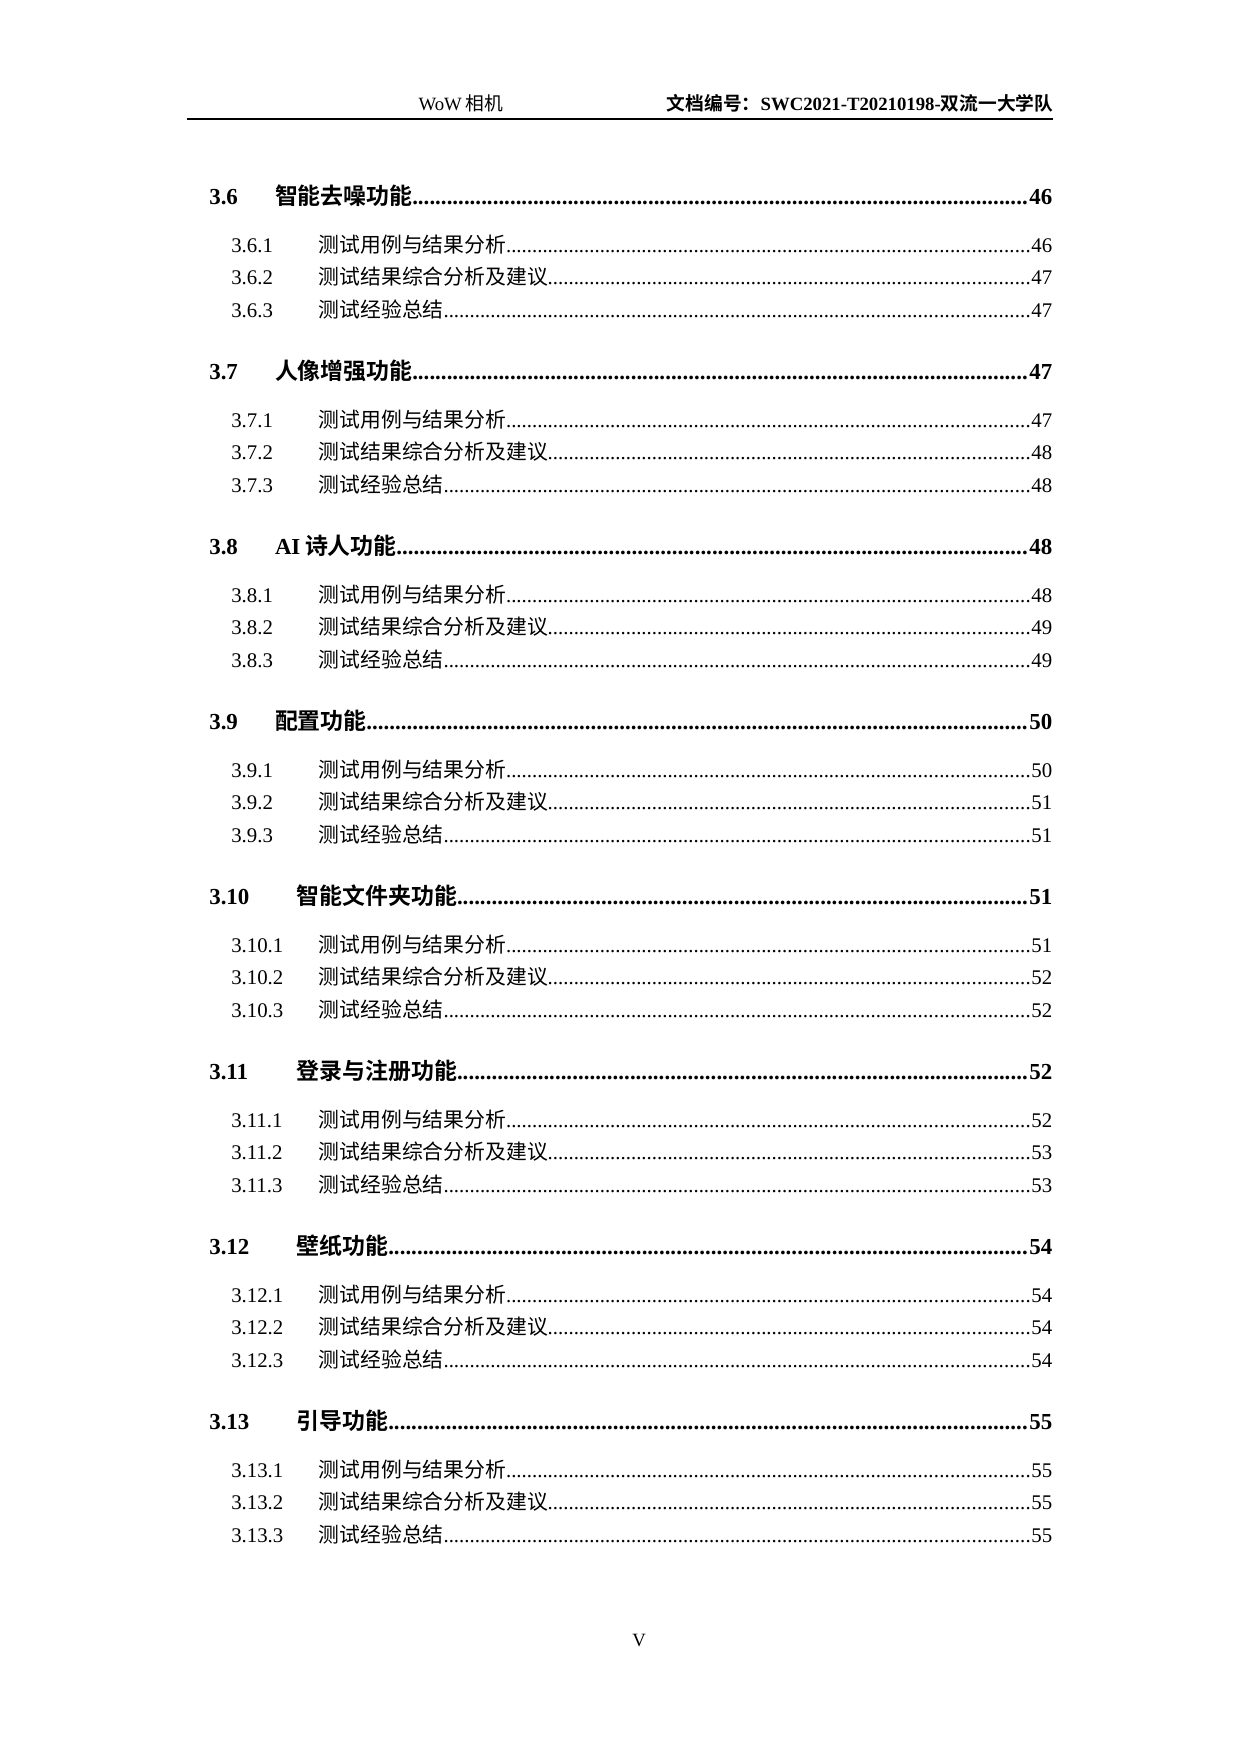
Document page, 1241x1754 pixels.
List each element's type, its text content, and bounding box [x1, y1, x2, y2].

text 3.6.2 测试结果综合分析及建议 47 [231, 259, 1053, 292]
text 3.9.3 测试经验总结 51 [231, 817, 1053, 849]
text 3.8.2 测试结果综合分析及建议 49 [231, 609, 1053, 642]
text 3.6 智能去噪功能 46 [209, 162, 1053, 227]
text 3.11 登录与注册功能 52 [209, 1037, 1053, 1102]
text 3.8.3 测试经验总结 49 [231, 642, 1053, 674]
text 3.12.1 测试用例与结果分析 54 [231, 1277, 1053, 1309]
text 3.12.3 测试经验总结 54 [231, 1342, 1053, 1374]
text 3.9.1 测试用例与结果分析 50 [231, 752, 1053, 784]
text 3.9 配置功能 50 [209, 687, 1053, 752]
text 3.10.3 测试经验总结 52 [231, 992, 1053, 1024]
text 3.8.1 测试用例与结果分析 48 [231, 577, 1053, 609]
text 3.13 引导功能 55 [209, 1387, 1053, 1452]
text 3.13.1 测试用例与结果分析 55 [231, 1452, 1053, 1484]
text 3.12.2 测试结果综合分析及建议 54 [231, 1309, 1053, 1342]
text 3.6.3 测试经验总结 47 [231, 292, 1053, 324]
text 3.6.1 测试用例与结果分析 46 [231, 227, 1053, 259]
text 3.11.2 测试结果综合分析及建议 53 [231, 1134, 1053, 1167]
text 3.11.3 测试经验总结 53 [231, 1167, 1053, 1199]
text 3.12 壁纸功能 54 [209, 1212, 1053, 1277]
text 3.13.2 测试结果综合分析及建议 55 [231, 1484, 1053, 1517]
text 3.7.3 测试经验总结 48 [231, 467, 1053, 499]
text 3.8 AI诗人功能 48 [209, 512, 1053, 577]
text 3.11.1 测试用例与结果分析 52 [231, 1102, 1053, 1134]
text 3.10 智能文件夹功能 51 [209, 862, 1053, 927]
text 3.7 人像增强功能 47 [209, 337, 1053, 402]
text 3.9.2 测试结果综合分析及建议 51 [231, 784, 1053, 817]
text 3.13.3 测试经验总结 55 [231, 1517, 1053, 1549]
text 3.7.1 测试用例与结果分析 47 [231, 402, 1053, 434]
text 3.10.1 测试用例与结果分析 51 [231, 927, 1053, 959]
text 3.10.2 测试结果综合分析及建议 52 [231, 959, 1053, 992]
text 3.7.2 测试结果综合分析及建议 48 [231, 434, 1053, 467]
